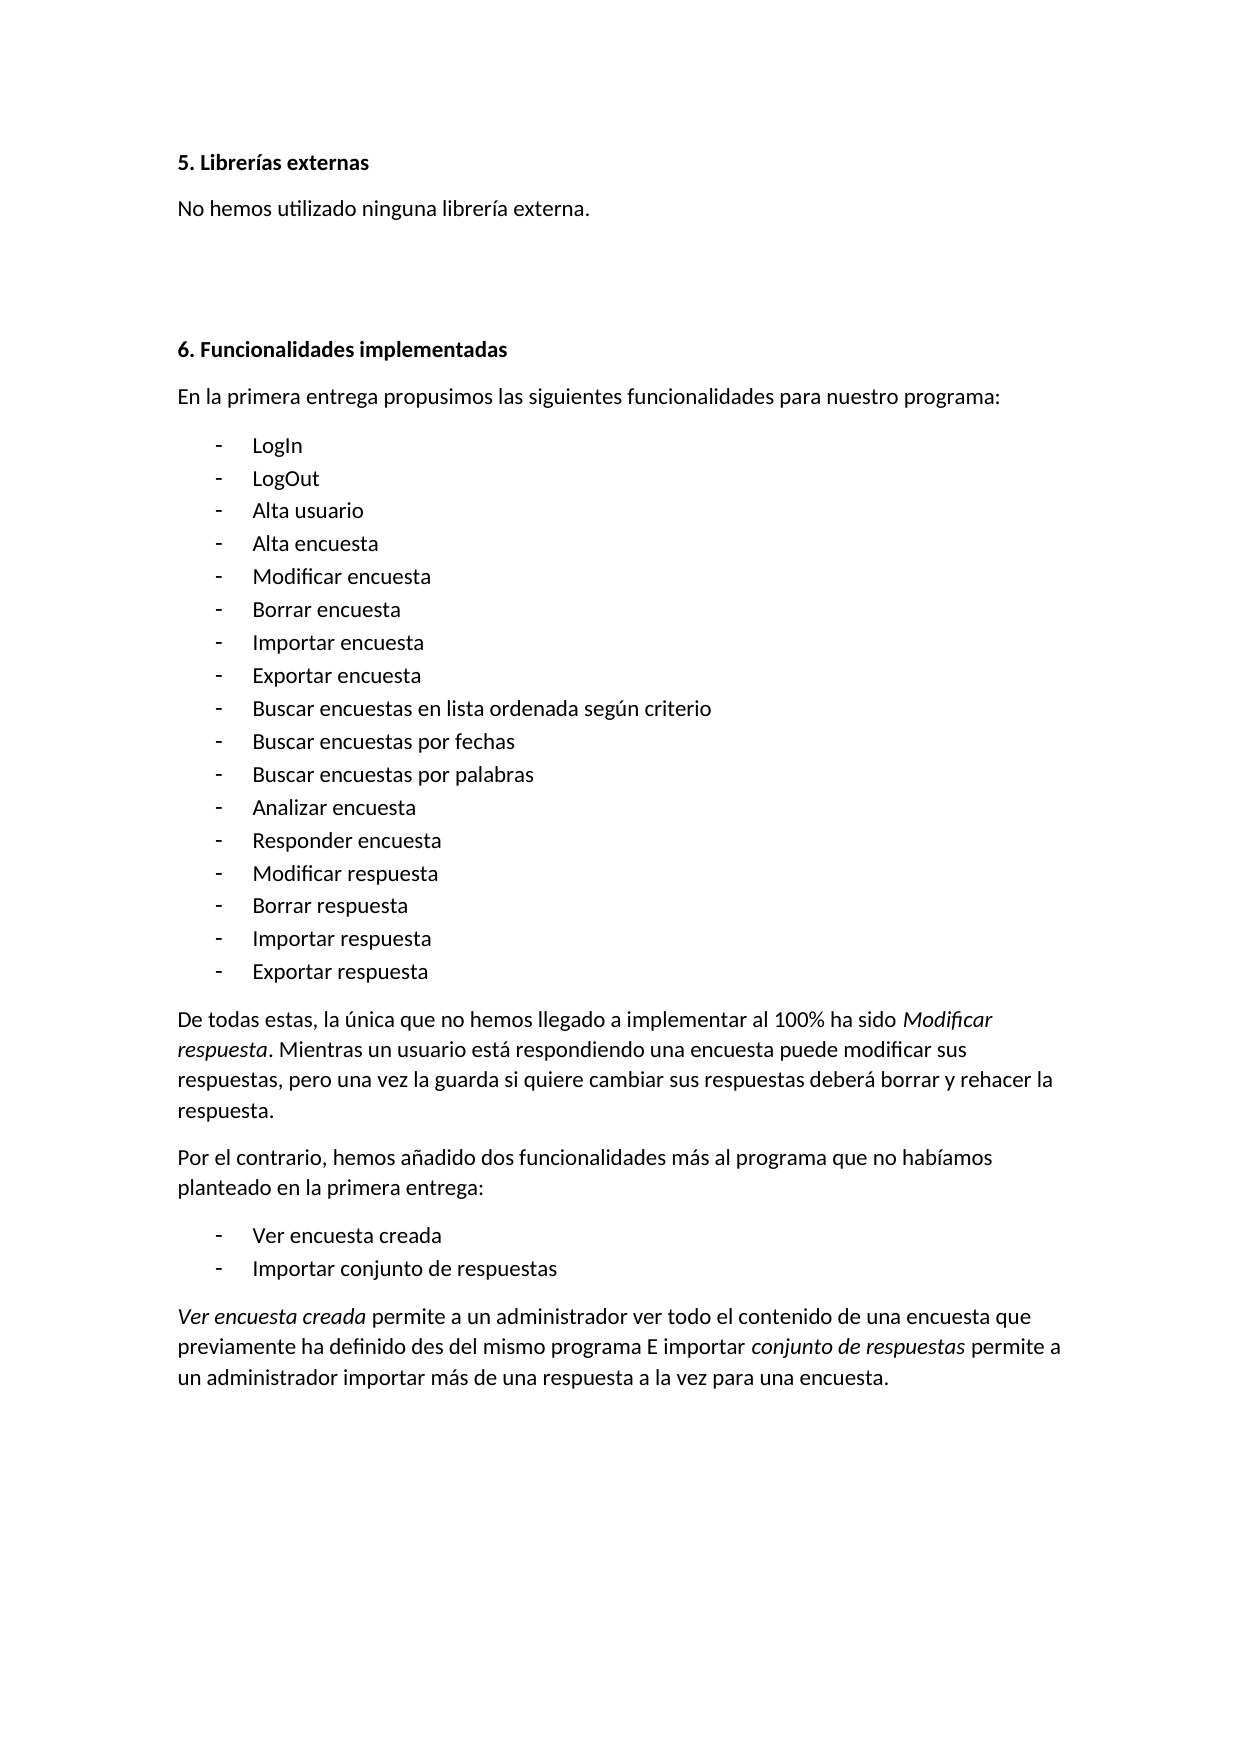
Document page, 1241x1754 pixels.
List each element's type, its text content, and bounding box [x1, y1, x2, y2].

list Alta usuario [215, 495, 1063, 525]
text Ver encuesta creada permite a un administrador ver todo el contenido de una encuesta que previamente ha definido des del mismo programa E importar conjunto de respuestas permite a un administrador importar más de una respuesta a la vez para una encuesta. [177, 1302, 1063, 1391]
text No hemos utilizado ninguna librería externa. [177, 194, 1063, 222]
list Buscar encuestas por palabras [215, 758, 1063, 788]
list Borrar respuesta [215, 890, 1063, 920]
text De todas estas, la única que no hemos llegado a implementar al 100% ha sido Modificar respuesta. Mientras un usuario está respondiendo una encuesta puede modificar sus respuestas, pero una vez la guarda si quiere cambiar sus respuestas deberá borrar y rehacer la respuesta. [177, 1005, 1063, 1124]
list LogOut [215, 462, 1063, 492]
text Por el contrario, hemos añadido dos funcionalidades más al programa que no habíamos planteado en la primera entrega: [177, 1143, 1063, 1201]
list LogIn [215, 429, 1063, 459]
list Exportar encuesta [215, 659, 1063, 690]
list Alta encuesta [215, 528, 1063, 558]
list Ver encuesta creada [215, 1220, 1063, 1250]
list Buscar encuestas por fechas [215, 725, 1063, 756]
list Responder encuesta [215, 824, 1063, 854]
list Exportar respuesta [215, 956, 1063, 986]
list Modificar encuesta [215, 561, 1063, 591]
list Buscar encuestas en lista ordenada según criterio [215, 692, 1063, 723]
list Modificar respuesta [215, 857, 1063, 887]
list Importar encuesta [215, 626, 1063, 657]
list Importar conjunto de respuestas [215, 1253, 1063, 1283]
text En la primera entrega propusimos las siguientes funcionalidades para nuestro programa: [177, 382, 1063, 410]
list Borrar encuesta [215, 593, 1063, 624]
text 6. Funcionalidades implementadas [177, 335, 1063, 363]
list Analizar encuesta [215, 791, 1063, 821]
list Importar respuesta [215, 923, 1063, 953]
text 5. Librerías externas [177, 148, 1063, 176]
